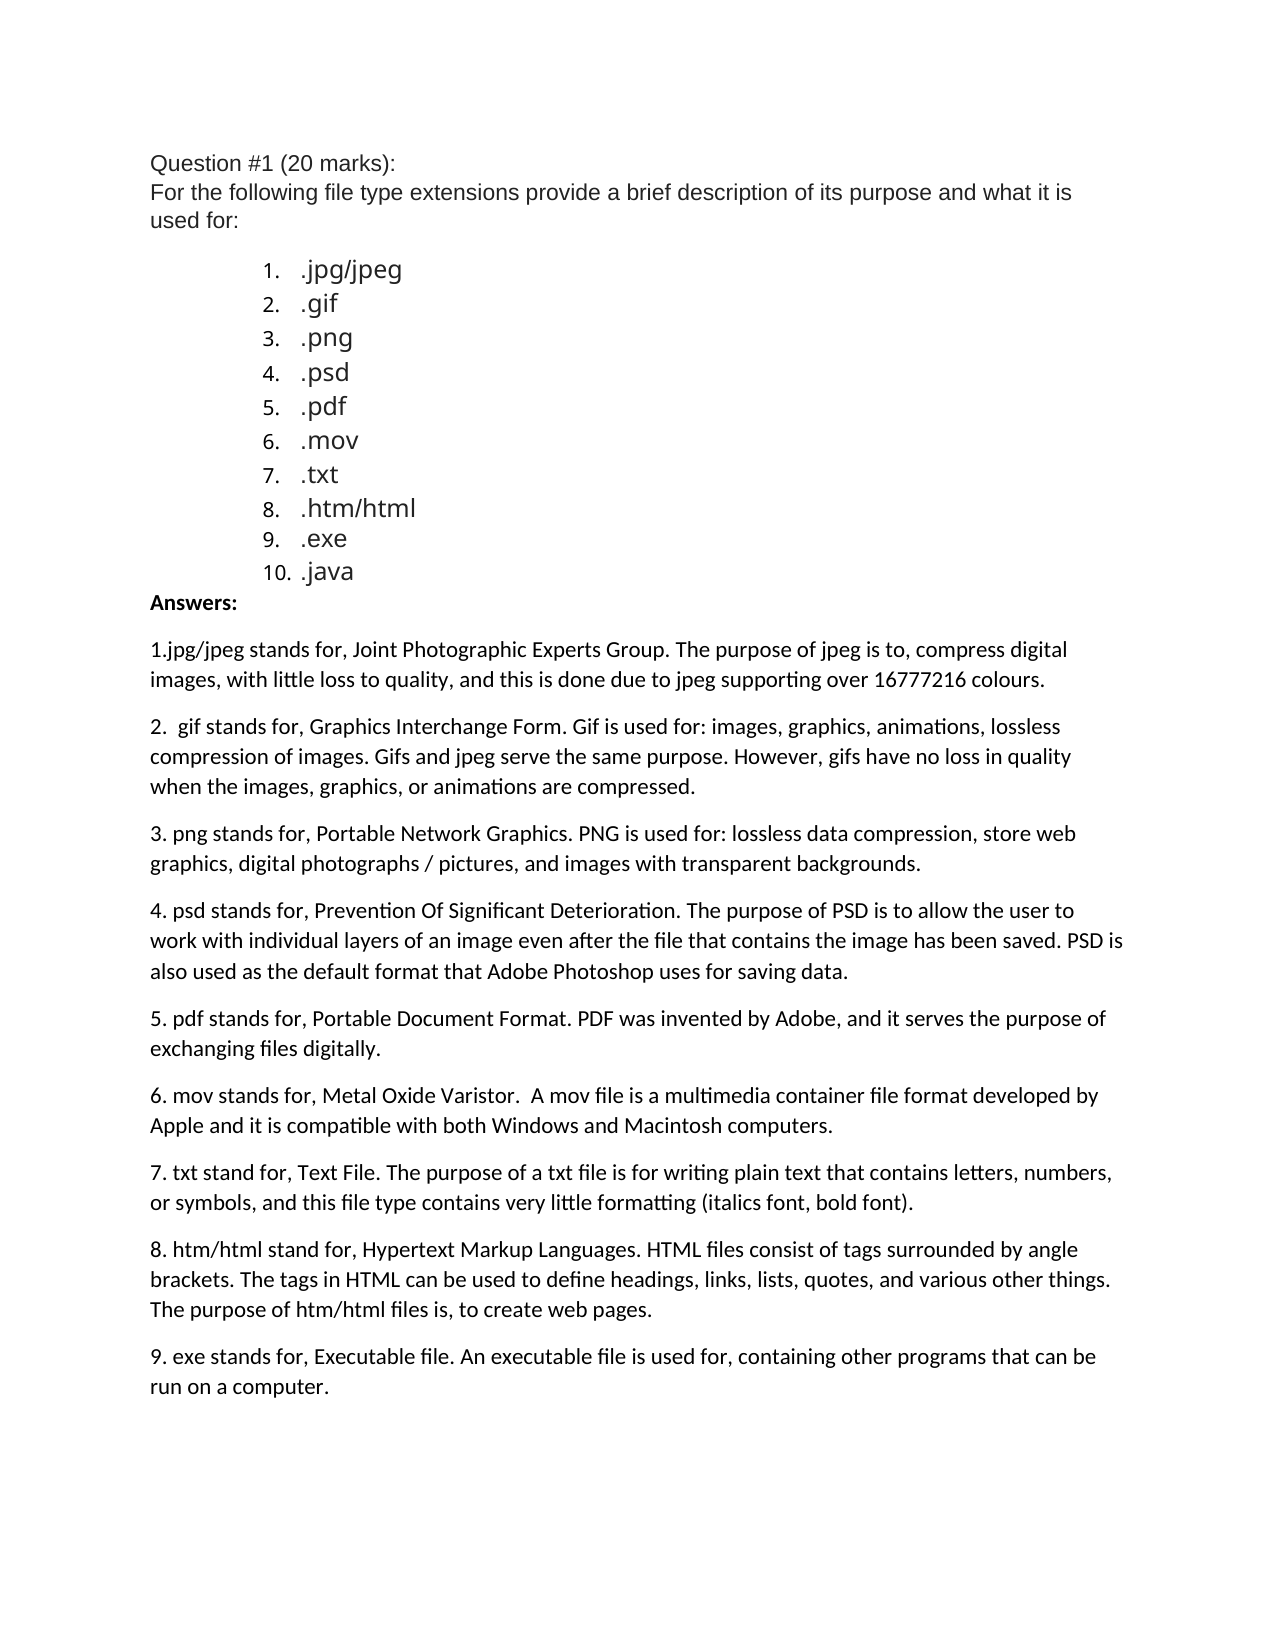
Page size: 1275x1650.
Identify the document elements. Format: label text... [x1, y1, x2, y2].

text 7. txt stand for, Text File. The purpose of a txt file is for writing plain text that contains letters, numbers, or symbols, and this file type contains very little formatting (italics font, bold font). [150, 1158, 1125, 1216]
text Question #1 (20 marks): For the following file type extensions provide a brief description of its purpose and what it is used for: [150, 150, 1125, 233]
text 4. psd stands for, Prevention Of Significant Deterioration. The purpose of PSD is to allow the user to work with individual layers of an image even after the file that contains the image has been saved. PSD is also used as the default format that Adobe Photoshop uses for saving data. [150, 896, 1125, 985]
list .htm/html [262, 490, 1125, 524]
list .psd [262, 354, 1125, 388]
text Answers: [150, 588, 1125, 616]
text 5. pdf stands for, Portable Document Format. PDF was invented by Adobe, and it serves the purpose of exchanging files digitally. [150, 1004, 1125, 1062]
text 2. gif stands for, Graphics Interchange Form. Gif is used for: images, graphics, animations, lossless compression of images. Gifs and jpeg serve the same purpose. However, gifs have no loss in quality when the images, graphics, or animations are compressed. [150, 712, 1125, 801]
list .pdf [262, 388, 1125, 422]
text 8. htm/html stand for, Hypertext Markup Languages. HTML files consist of tags surrounded by angle brackets. The tags in HTML can be used to define headings, links, lists, quotes, and various other things. The purpose of htm/html files is, to create web pages. [150, 1235, 1125, 1323]
text 1.jpg/jpeg stands for, Joint Photographic Experts Group. The purpose of jpeg is to, compress digital images, with little loss to quality, and this is done due to jpeg supporting over 16777216 colours. [150, 635, 1125, 693]
text 9. exe stands for, Executable file. An executable file is used for, containing other programs that can be run on a computer. [150, 1342, 1125, 1401]
list .mov [262, 422, 1125, 456]
text 3. png stands for, Portable Network Graphics. PNG is used for: lossless data compression, store web graphics, digital photographs / pictures, and images with transparent backgrounds. [150, 819, 1125, 878]
list .txt [262, 456, 1125, 490]
list .java [262, 554, 1125, 588]
list .exe [262, 524, 1125, 554]
list .gif [262, 286, 1125, 320]
list .png [262, 320, 1125, 354]
list .jpg/jpeg [262, 252, 1125, 286]
text 6. mov stands for, Metal Oxide Varistor. A mov file is a multimedia container file format developed by Apple and it is compatible with both Windows and Macintosh computers. [150, 1081, 1125, 1139]
